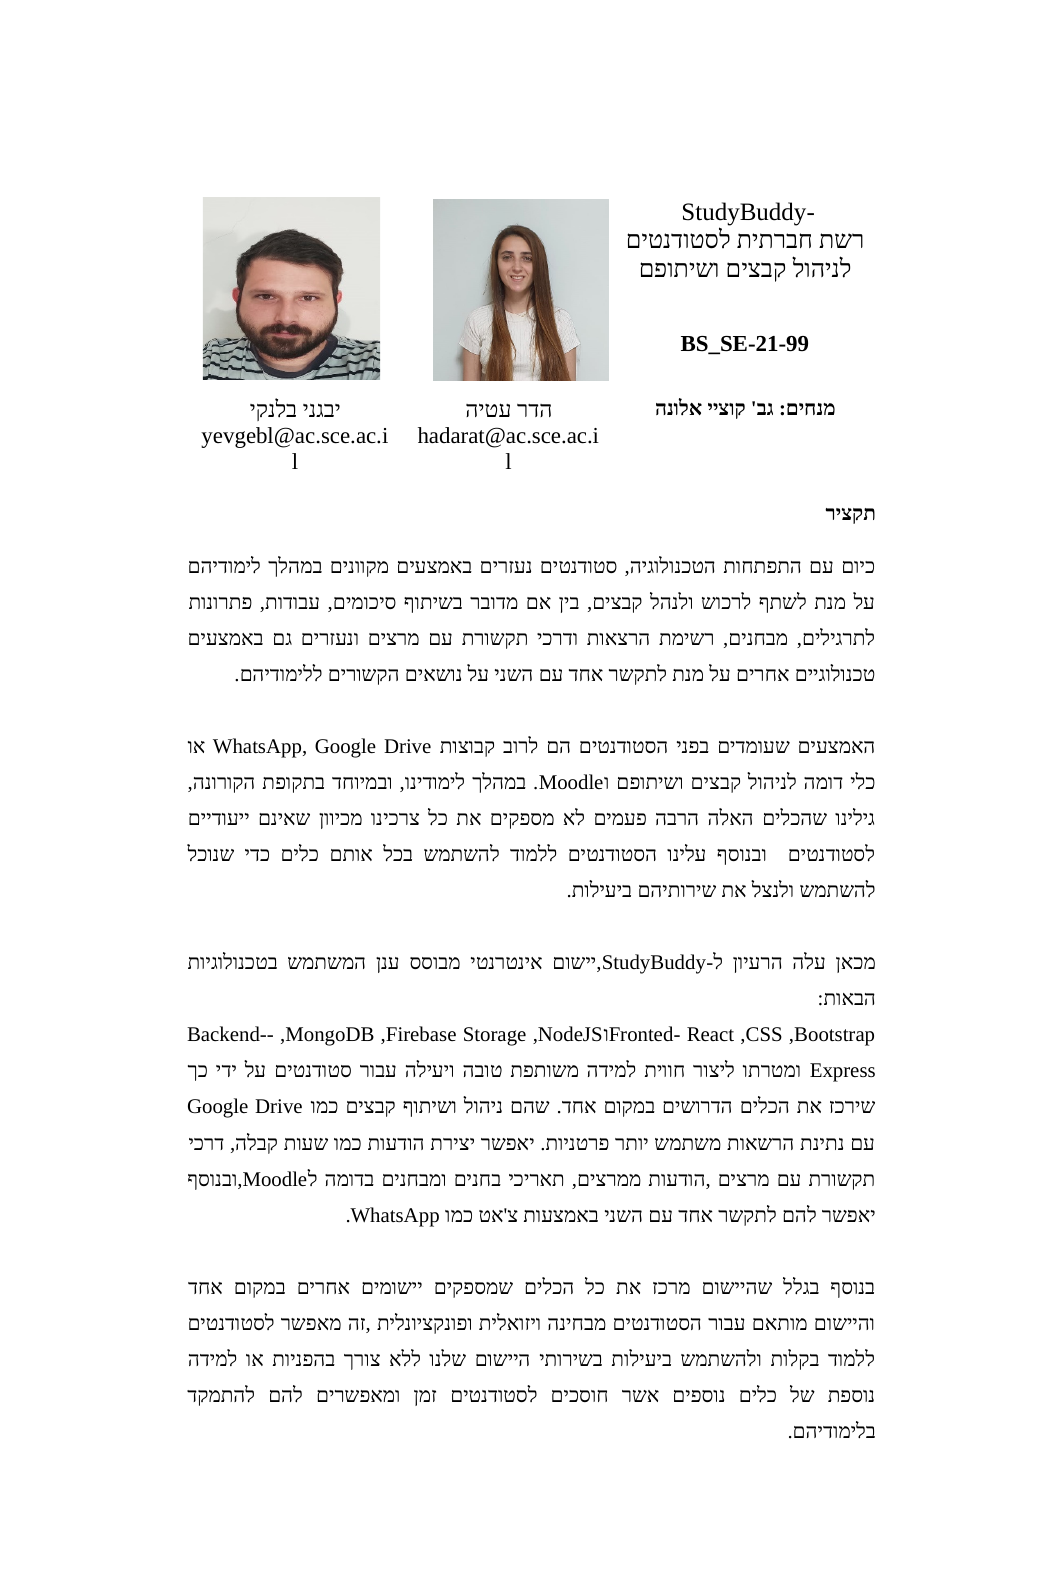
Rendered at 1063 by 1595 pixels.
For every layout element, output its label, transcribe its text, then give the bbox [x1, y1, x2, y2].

table_header -StudyBuddy רשת חברתית לסטודנטים לניהול קבצים ושיתופם [614, 197, 876, 330]
text Fronted- React ,CSS ,BootstrapוBackend-- ,MongoDB ,Firebase Storage ,NodeJS Express ומטרתו ליצור חווית למידה משותפת טובה ויעילה עבור סטודנטים על ידי כך שירכז את הכלים הדרושים במקום אחד. שהם ניהול ושיתוף קבצים כמו Google Drive עם נתינת הרשאות משתמש יותר פרטניות. יאפשר יצירת הודעות כמו שעות קבלה, דרכי תקשורת עם מרצים ,הודעות ממרצים, תאריכי בחנים ומבחנים בדומה לMoodle,ובנוסף יאפשר להם לתקשר אחד עם השני באמצעות צ'אט כמו WhatsApp. [187, 1022, 876, 1227]
table_cell מנחים: גב' קוציי אלונה [614, 396, 876, 501]
table_header [403, 197, 614, 396]
text תקציר [187, 501, 876, 525]
table_cell הדר עטיה [403, 396, 614, 422]
table_cell BS_SE-21-99 [614, 330, 876, 396]
text כיום עם התפתחות הטכנולוגיה, סטודנטים נעזרים באמצעים מקוונים במהלך לימודיהם על מנת לשתף לרכוש ולנהל קבצים, בין אם מדובר בשיתוף סיכומים, עבודות, פתרונות לתרגילים, מבחנים, רשימת הרצאות ודרכי תקשורת עם מרצים ונעזרים גם באמצעים טכנולוגיים אחרים על מנת לתקשר אחד עם השני על נושאים הקשורים ללימודיהם. [187, 554, 876, 686]
text מכאן עלה הרעיון ל-StudyBuddy,יישום אינטרנטי מבוסס ענן המשתמש בטכנולוגיות הבאות: [187, 950, 876, 1010]
table_header [187, 197, 403, 396]
text בנוסף בגלל שהיישום מרכז את כל הכלים שמספקים יישומים אחרים במקום אחד והיישום מותאם עבור הסטודנטים מבחינה ויזואלית ופונקציונלית ,זה מאפשר לסטודנטים ללמוד בקלות ולהשתמש ביעילות בשירותי היישום שלנו ללא צורך בהפניות או למידה נוספת של כלים נוספים אשר חוסכים לסטודנטים זמן ומאפשרים להם להתמקד בלימודיהם. [187, 1274, 876, 1443]
table_cell yevgebl@ac.sce.ac.il [187, 422, 403, 501]
table_cell hadarat@ac.sce.ac.il [403, 422, 614, 501]
text האמצעים שעומדים בפני הסטודנטים הם לרוב קבוצות WhatsApp, Google Drive או כלי דומה לניהול קבצים ושיתופם וMoodle. במהלך לימודינו, ובמיוחד בתקופת הקורונה, גילינו שהכלים האלה הרבה פעמים לא מספקים את כל צרכינו מכיוון שאינם ייעודיים לסטודנטים ובנוסף עלינו הסטודנטים ללמוד להשתמש בכל אותם כלים כדי שנוכל להשתמש ולנצל את שירותיהם ביעילות. [187, 734, 876, 902]
table_cell יבגני בלנקי [187, 396, 403, 422]
